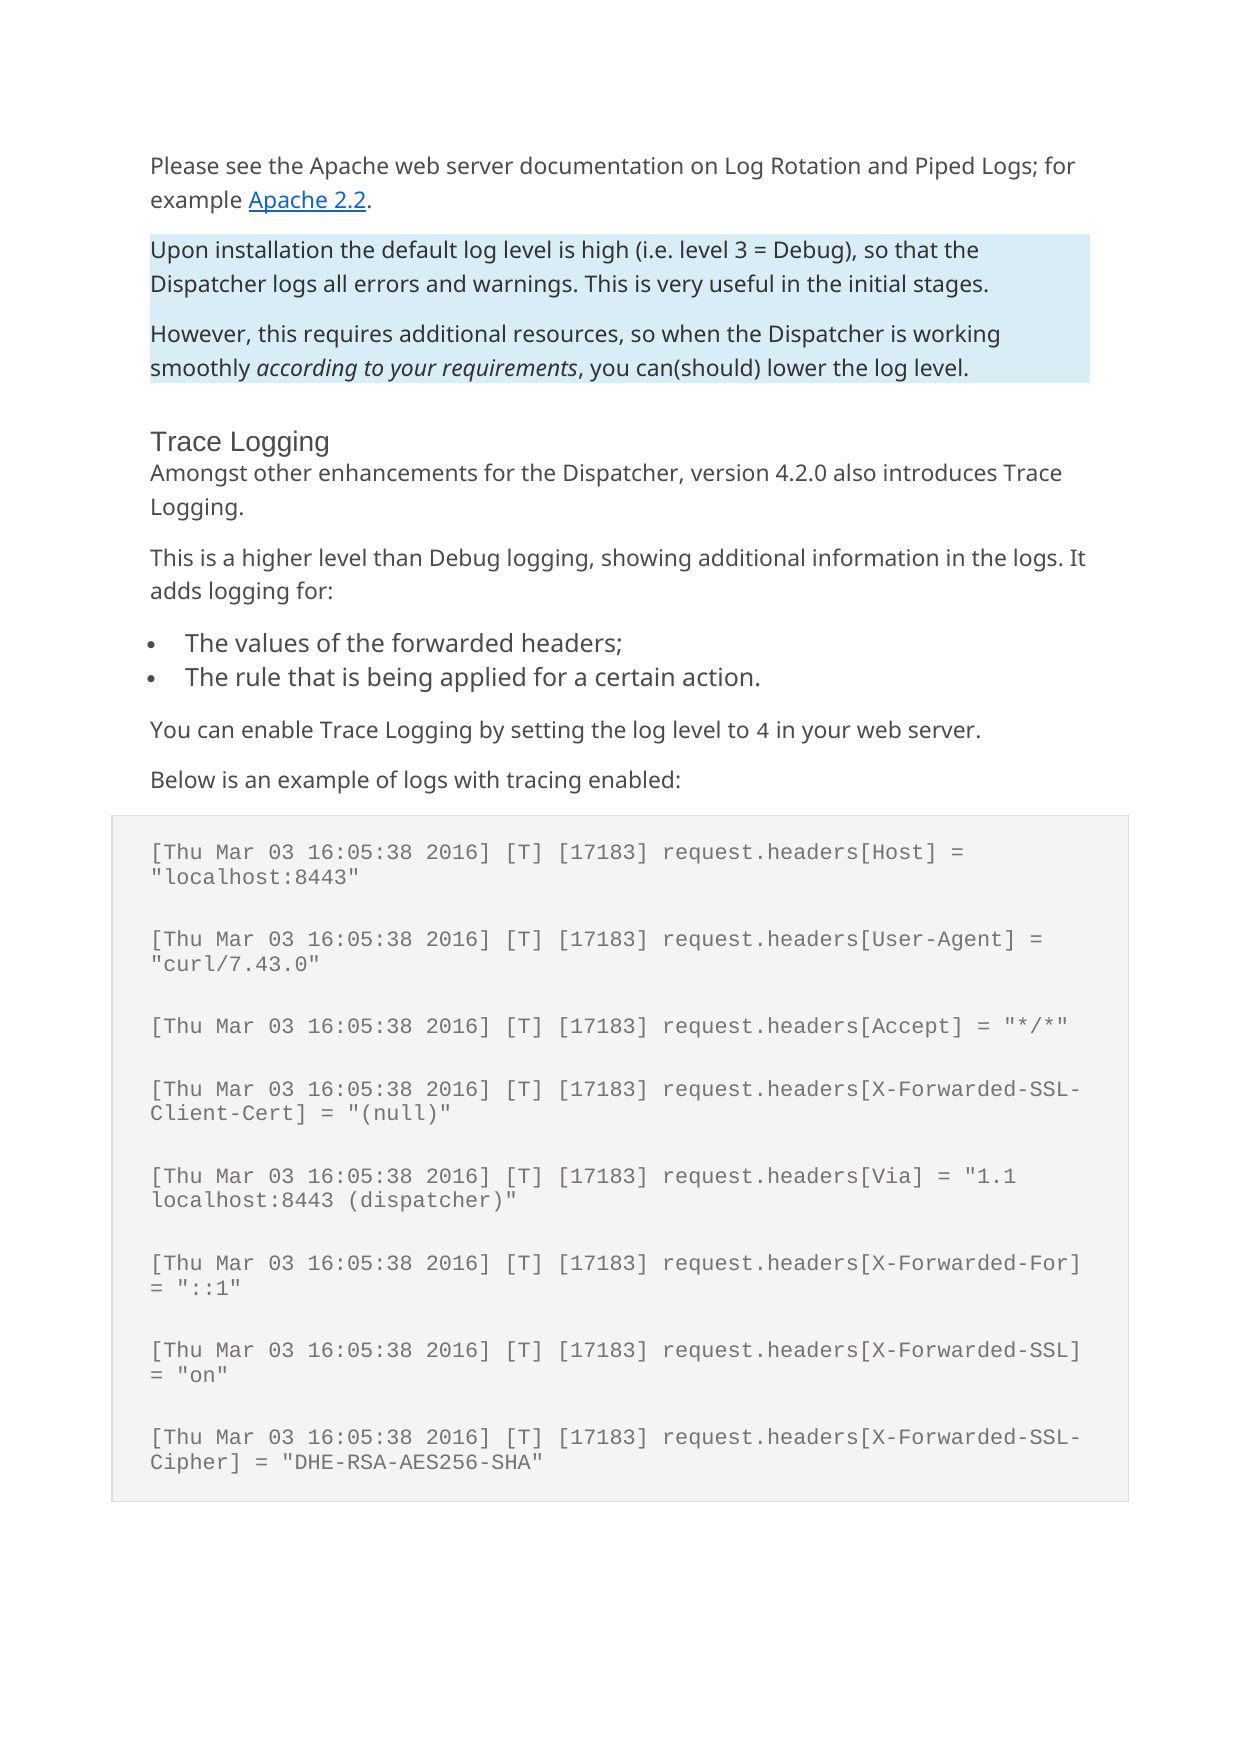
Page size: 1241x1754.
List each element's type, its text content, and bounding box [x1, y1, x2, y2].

text [Thu Mar 03 16:05:38 2016] [T] [17183] request.headers[Host] = "localhost:8443" [113, 816, 1128, 891]
text [Thu Mar 03 16:05:38 2016] [T] [17183] request.headers[Via] = "1.1 localhost:8443 (dispatcher)" [113, 1138, 1128, 1214]
list The rule that is being applied for a certain action. [147, 660, 1090, 694]
text Below is an example of logs with tracing enabled: [150, 764, 1090, 796]
text [Thu Mar 03 16:05:38 2016] [T] [17183] request.headers[Accept] = "*/*" [113, 989, 1128, 1040]
text Upon installation the default log level is high (i.e. level 3 = Debug), so that the Dispatcher logs all errors and warnings. This is very useful in the initial stages. [150, 234, 1090, 299]
text [Thu Mar 03 16:05:38 2016] [T] [17183] request.headers[X-Forwarded-SSL] = "on" [113, 1312, 1128, 1388]
text [Thu Mar 03 16:05:38 2016] [T] [17183] request.headers[User-Agent] = "curl/7.43.0" [113, 902, 1128, 978]
text However, this requires additional resources, so when the Dispatcher is working smoothly according to your requirements, you can(should) lower the log level. [150, 318, 1090, 383]
text [Thu Mar 03 16:05:38 2016] [T] [17183] request.headers[X-Forwarded-SSL-Client-Cert] = "(null)" [113, 1051, 1128, 1127]
list The values of the forwarded headers; [147, 626, 1090, 660]
text You can enable Trace Logging by setting the log level to 4 in your web server. [150, 714, 1090, 745]
text Amongst other enhancements for the Dispatcher, version 4.2.0 also introduces Trace Logging. [150, 457, 1090, 522]
text This is a higher level than Debug logging, showing additional information in the logs. It adds logging for: [150, 541, 1090, 606]
text Please see the Apache web server documentation on Log Rotation and Piped Logs; for example Apache 2.2. [150, 150, 1090, 215]
text [Thu Mar 03 16:05:38 2016] [T] [17183] request.headers[X-Forwarded-For] = "::1" [113, 1225, 1128, 1301]
text [Thu Mar 03 16:05:38 2016] [T] [17183] request.headers[X-Forwarded-SSL-Cipher] = "DHE-RSA-AES256-SHA" [113, 1399, 1128, 1501]
subtitle Trace Logging [150, 425, 1090, 457]
